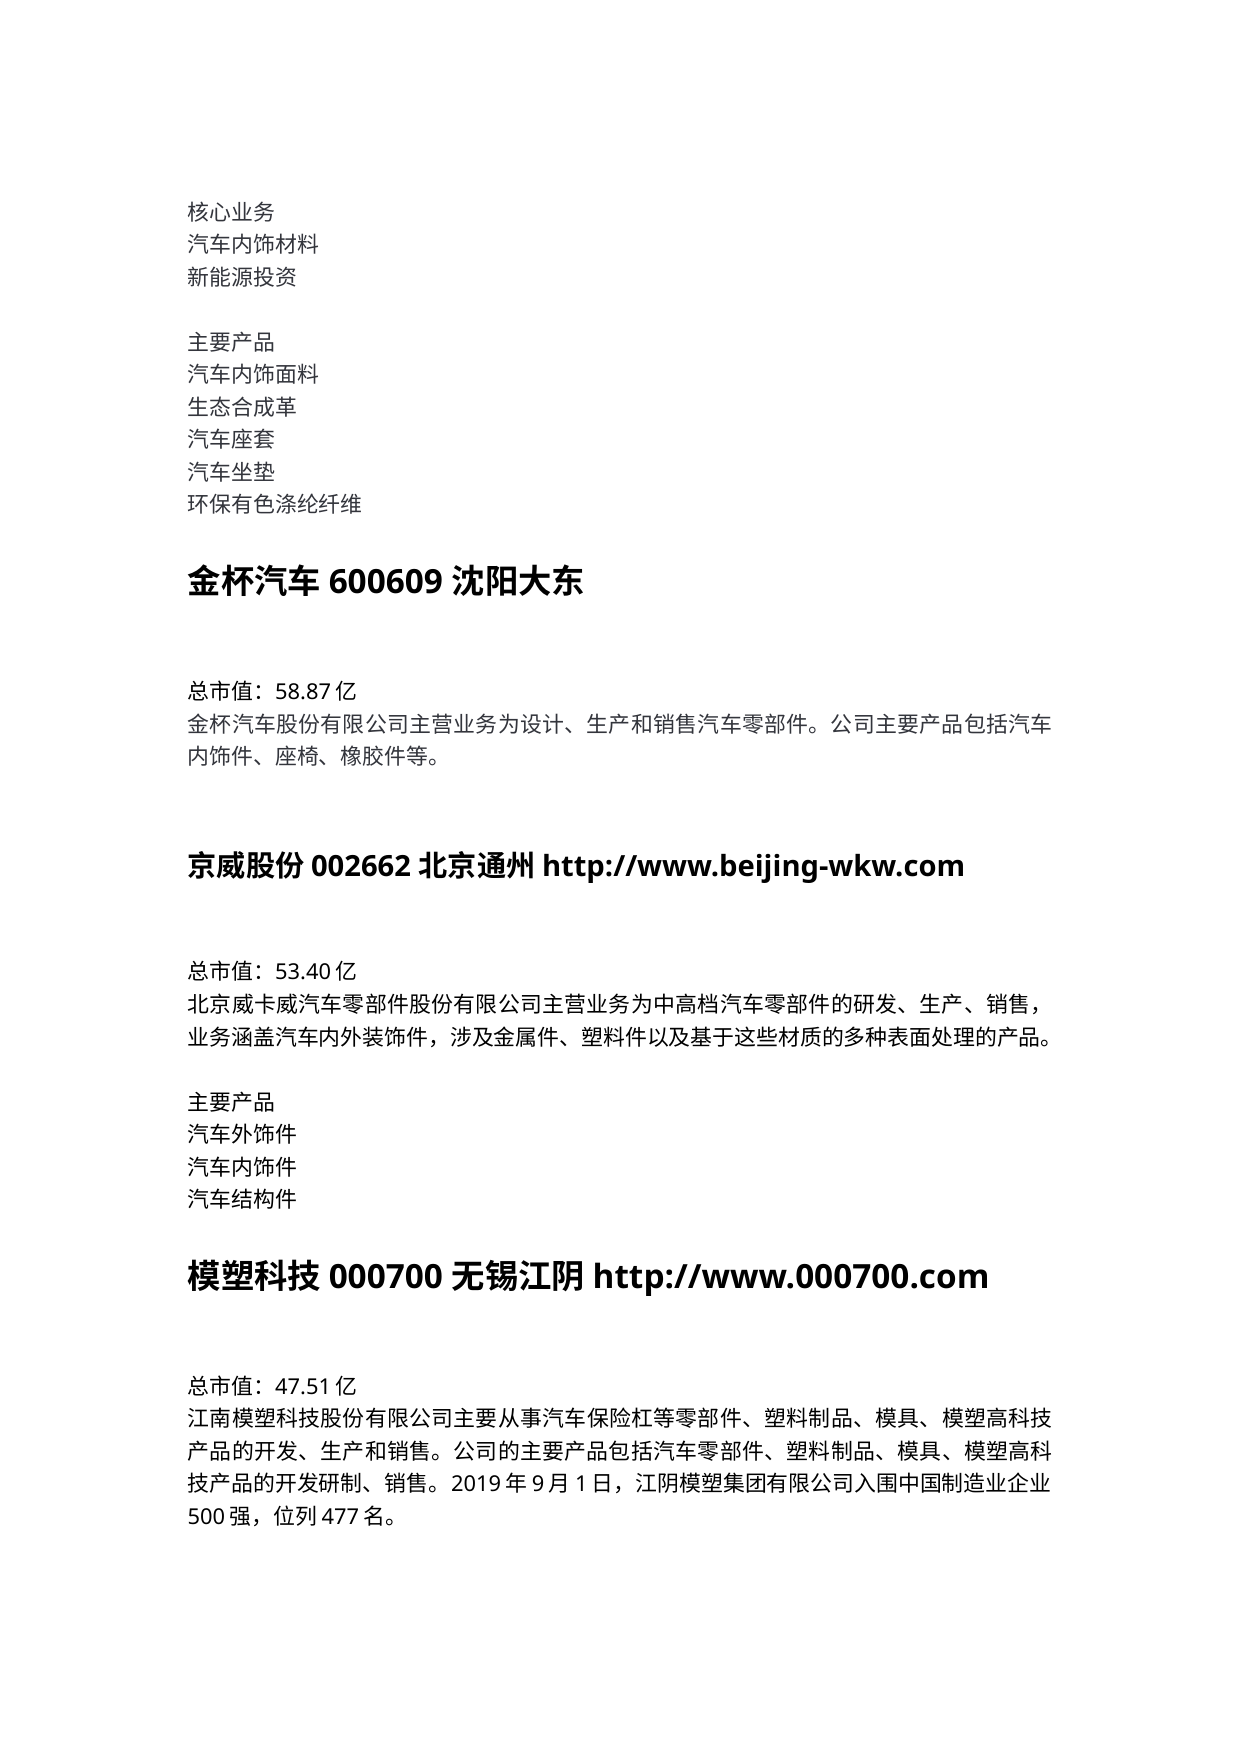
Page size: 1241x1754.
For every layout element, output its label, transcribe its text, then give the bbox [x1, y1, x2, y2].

text 汽车结构件 [187, 1182, 1053, 1214]
text 汽车外饰件 [187, 1117, 1053, 1149]
text 汽车内饰件 [187, 1149, 1053, 1182]
subtitle 京威股份 002662 北京通州 http://www.beijing-wkw.com [187, 831, 1053, 896]
text 主要产品 [187, 324, 1053, 357]
text 环保有色涤纶纤维 [187, 487, 1053, 519]
text 总市值：47.51亿 [187, 1368, 1053, 1401]
text 核心业务 [187, 194, 1053, 227]
text 汽车内饰材料 [187, 227, 1053, 259]
text 北京威卡威汽车零部件股份有限公司主营业务为中高档汽车零部件的研发、生产、销售，业务涵盖汽车内外装饰件，涉及金属件、塑料件以及基于这些材质的多种表面处理的产品。 [187, 987, 1053, 1052]
subtitle 模塑科技 000700 无锡江阴 http://www.000700.com [187, 1241, 1053, 1306]
text 江南模塑科技股份有限公司主要从事汽车保险杠等零部件、塑料制品、模具、模塑高科技产品的开发、生产和销售。公司的主要产品包括汽车零部件、塑料制品、模具、模塑高科技产品的开发研制、销售。2019年9月1日，江阴模塑集团有限公司入围中国制造业企业500强，位列477名。 [187, 1401, 1053, 1531]
subtitle 金杯汽车 600609 沈阳大东 [187, 547, 1053, 612]
text 新能源投资 [187, 259, 1053, 292]
text 总市值：58.87亿 [187, 674, 1053, 706]
text 金杯汽车股份有限公司主营业务为设计、生产和销售汽车零部件。公司主要产品包括汽车内饰件、座椅、橡胶件等。 [187, 706, 1053, 771]
text 总市值：53.40亿 [187, 954, 1053, 987]
text 汽车坐垫 [187, 454, 1053, 487]
text 主要产品 [187, 1084, 1053, 1117]
text 汽车内饰面料 [187, 357, 1053, 389]
text 汽车座套 [187, 422, 1053, 454]
text 生态合成革 [187, 389, 1053, 422]
